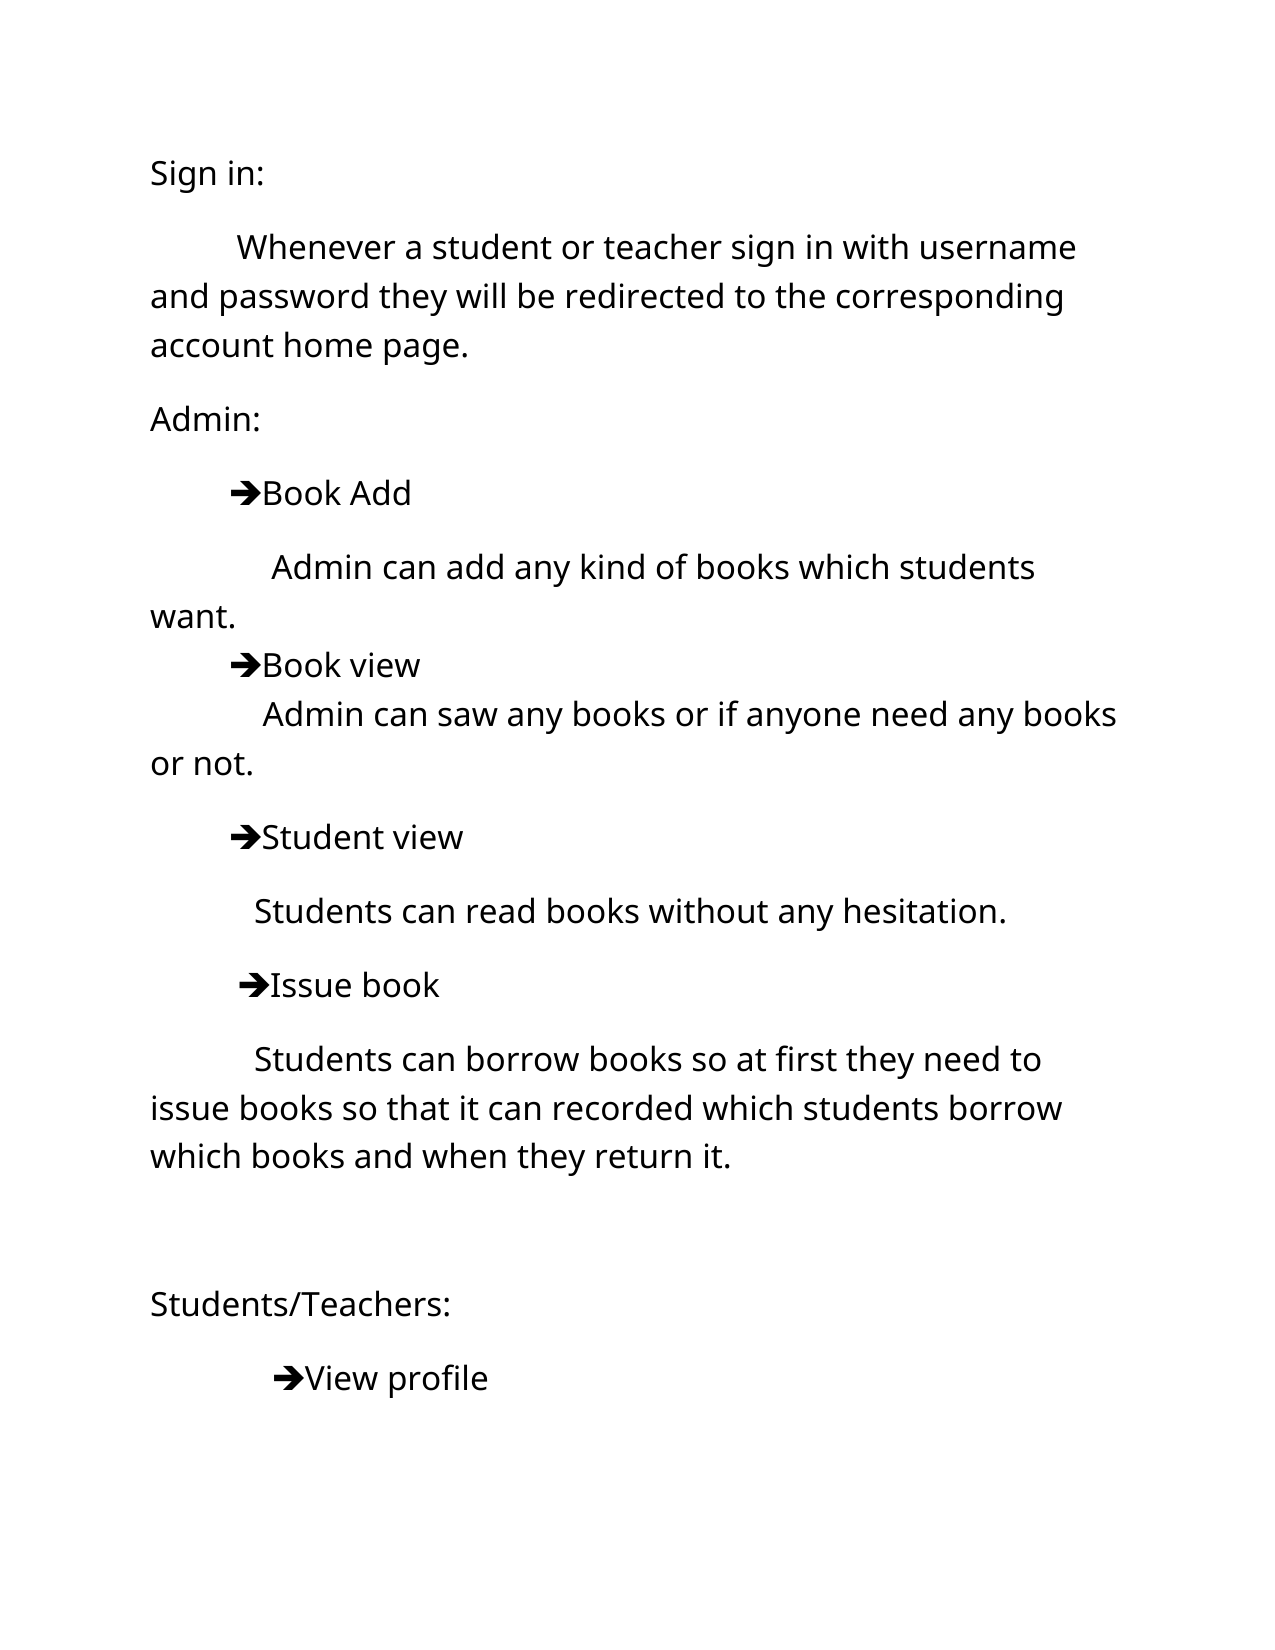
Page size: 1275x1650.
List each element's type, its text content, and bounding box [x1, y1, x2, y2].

subtitle Whenever a student or teacher sign in with username and password they will be redirected to the corresponding account home page. [150, 224, 1125, 367]
subtitle Issue book [150, 961, 1125, 1007]
subtitle Admin: [150, 396, 1125, 441]
subtitle Student view [150, 813, 1125, 859]
subtitle Students can read books without any hesitation. [150, 887, 1125, 933]
subtitle Sign in: [150, 150, 1125, 195]
subtitle Admin can add any kind of books which students want. Book view Admin can saw any books or if anyone need any books or not. [150, 544, 1125, 785]
subtitle View profile [150, 1355, 1125, 1401]
subtitle Book Add [150, 470, 1125, 515]
subtitle Students/Teachers: [150, 1281, 1125, 1327]
subtitle Students can borrow books so at first they need to issue books so that it can recorded which students borrow which books and when they return it. [150, 1035, 1125, 1179]
